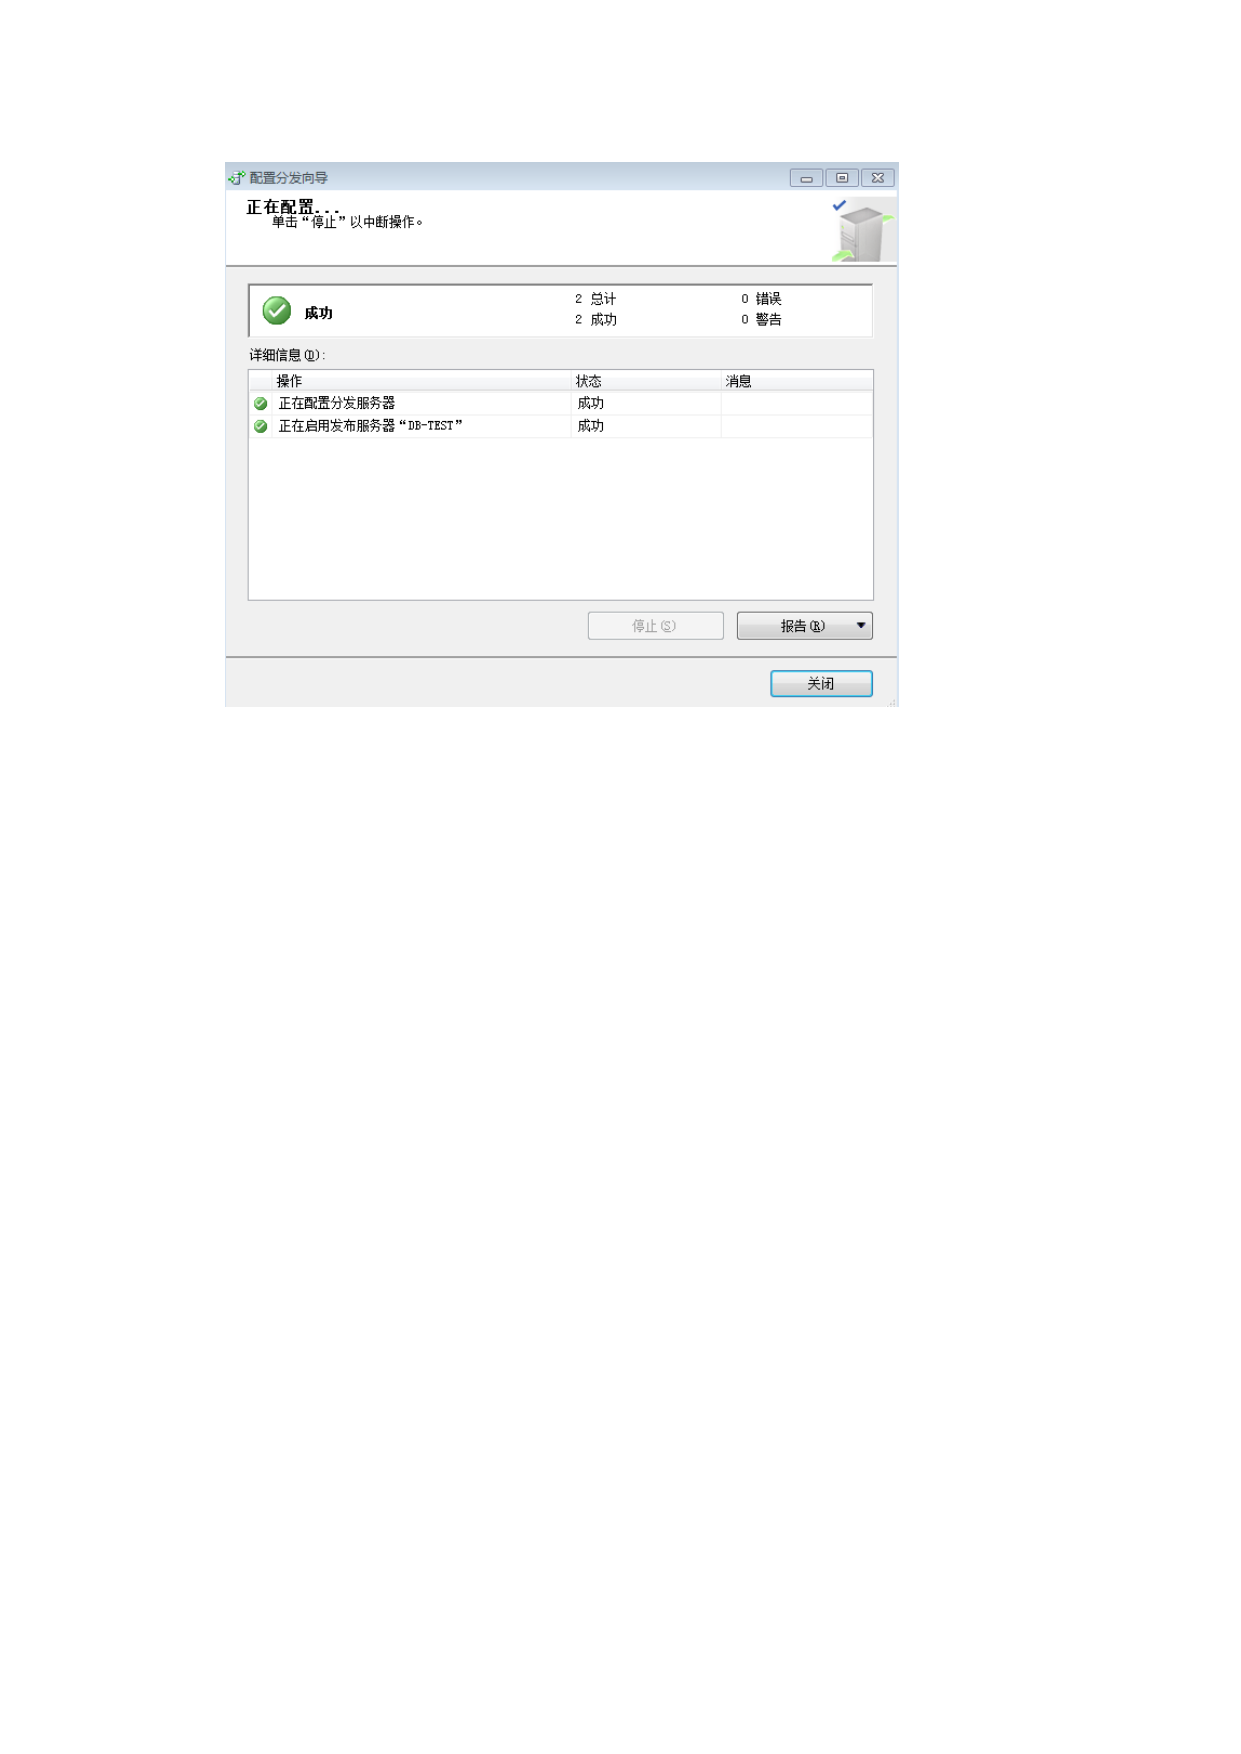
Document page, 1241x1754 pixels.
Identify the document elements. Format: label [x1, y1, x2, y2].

picture [225, 162, 899, 707]
